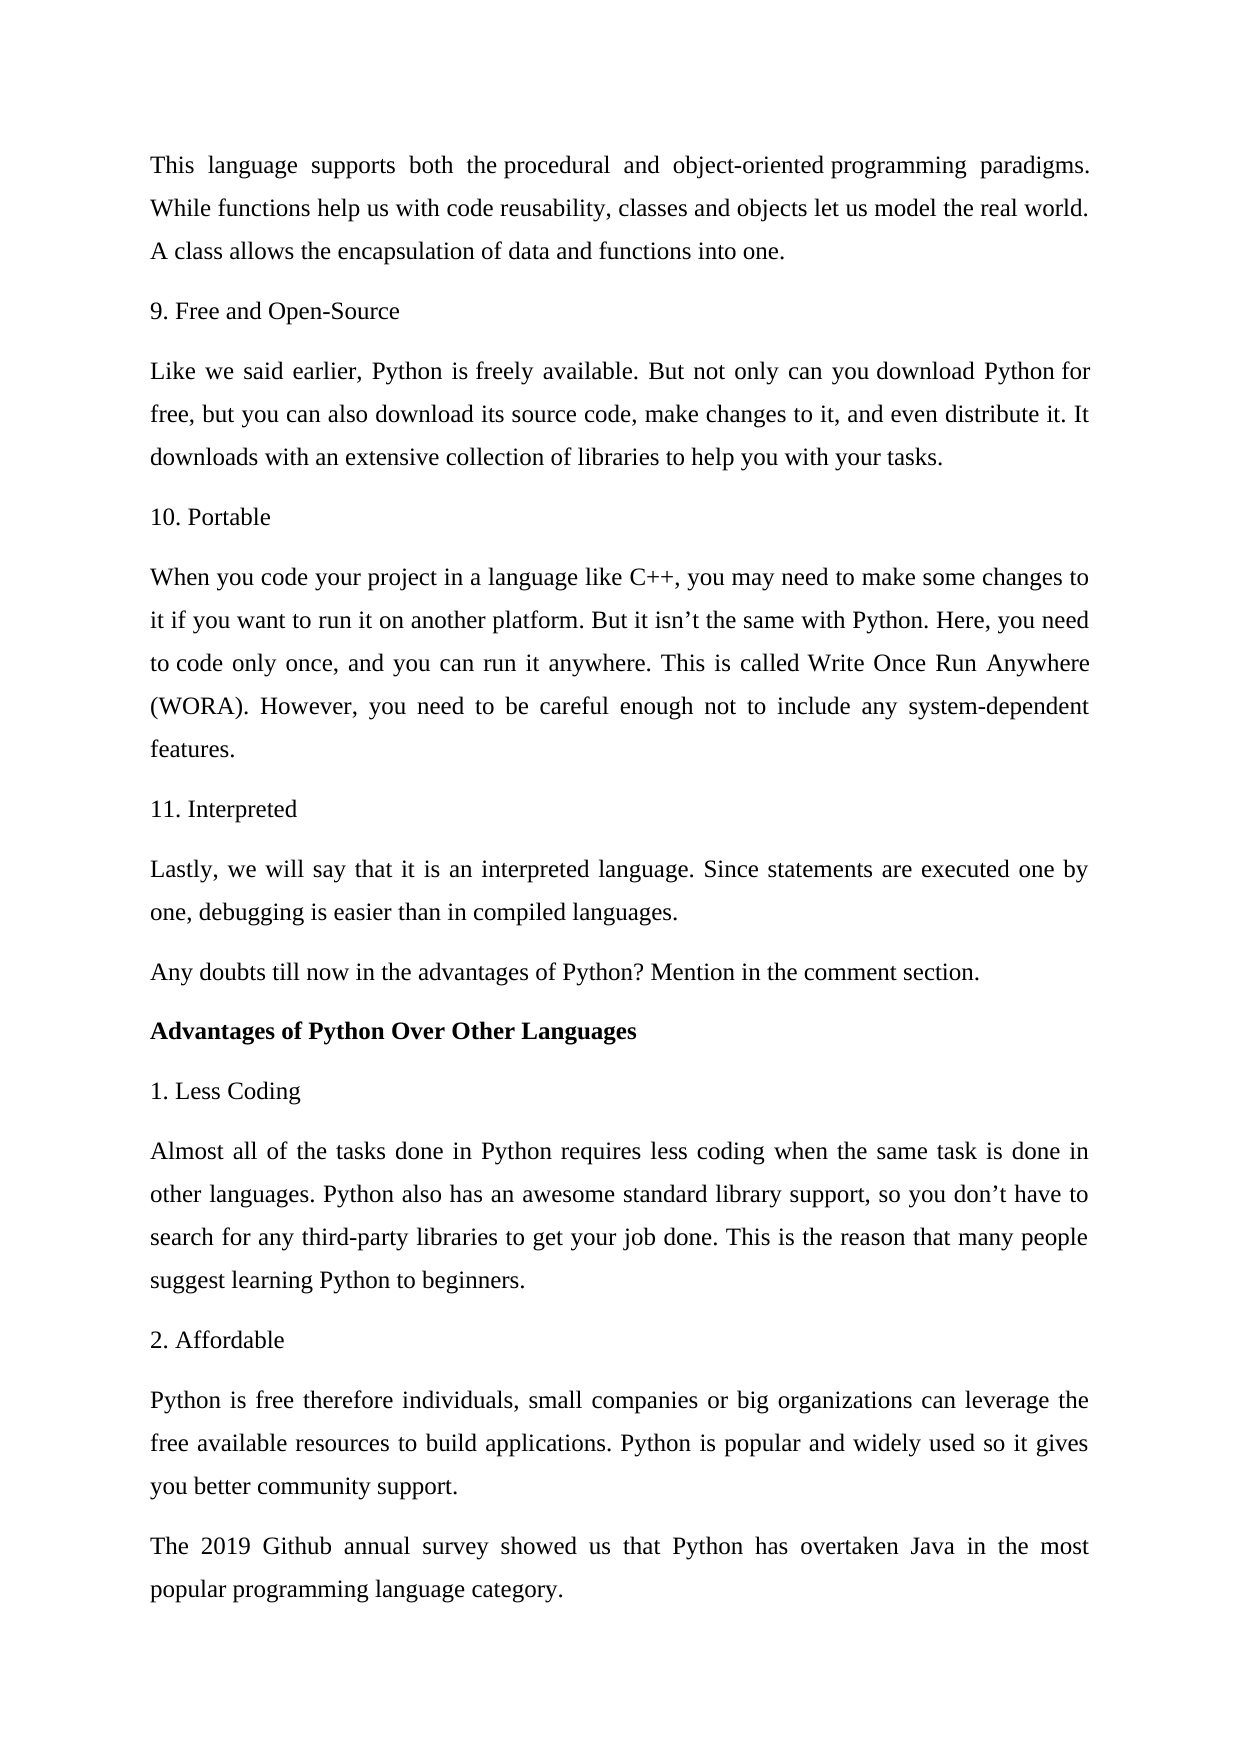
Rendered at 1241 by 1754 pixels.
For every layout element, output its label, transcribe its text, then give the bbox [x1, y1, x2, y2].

text When you code your project in a language like C++, you may need to make some changes to it if you want to run it on another platform. But it isn’t the same with Python. Here, you need to code only once, and you can run it anywhere. This is called Write Once Run Anywhere (WORA). However, you need to be careful enough not to include any system-dependent features. [150, 562, 1090, 763]
text The 2019 Github annual survey showed us that Python has overtaken Java in the most popular programming language category. [150, 1531, 1090, 1603]
text 1. Less Coding [150, 1076, 1090, 1105]
text Like we said earlier, Python is freely available. But not only can you download Python for free, but you can also download its source code, make changes to it, and even distribute it. It downloads with an extensive collection of libraries to help you with your tasks. [150, 356, 1090, 471]
text Any doubts till now in the advantages of Python? Mention in the comment section. [150, 957, 1090, 985]
text Almost all of the tasks done in Python requires less coding when the same task is done in other languages. Python also has an awesome standard library support, so you don’t have to search for any third-party libraries to get your job done. This is the reason that many people suggest learning Python to beginners. [150, 1136, 1090, 1294]
text Lastly, we will say that it is an interpreted language. Since statements are executed one by one, debugging is easier than in compiled languages. [150, 854, 1090, 926]
text 11. Interpreted [150, 794, 1090, 823]
text 2. Affordable [150, 1325, 1090, 1354]
text This language supports both the procedural and object-oriented programming paradigms. While functions help us with code reusability, classes and objects let us model the real world. A class allows the encapsulation of data and functions into one. [150, 150, 1090, 265]
text 9. Free and Open-Source [150, 296, 1090, 325]
text Python is free therefore individuals, small companies or big organizations can leverage the free available resources to build applications. Python is popular and widely used so it gives you better community support. [150, 1385, 1090, 1500]
text Advantages of Python Over Other Languages [150, 1016, 1090, 1045]
text 10. Portable [150, 502, 1090, 531]
